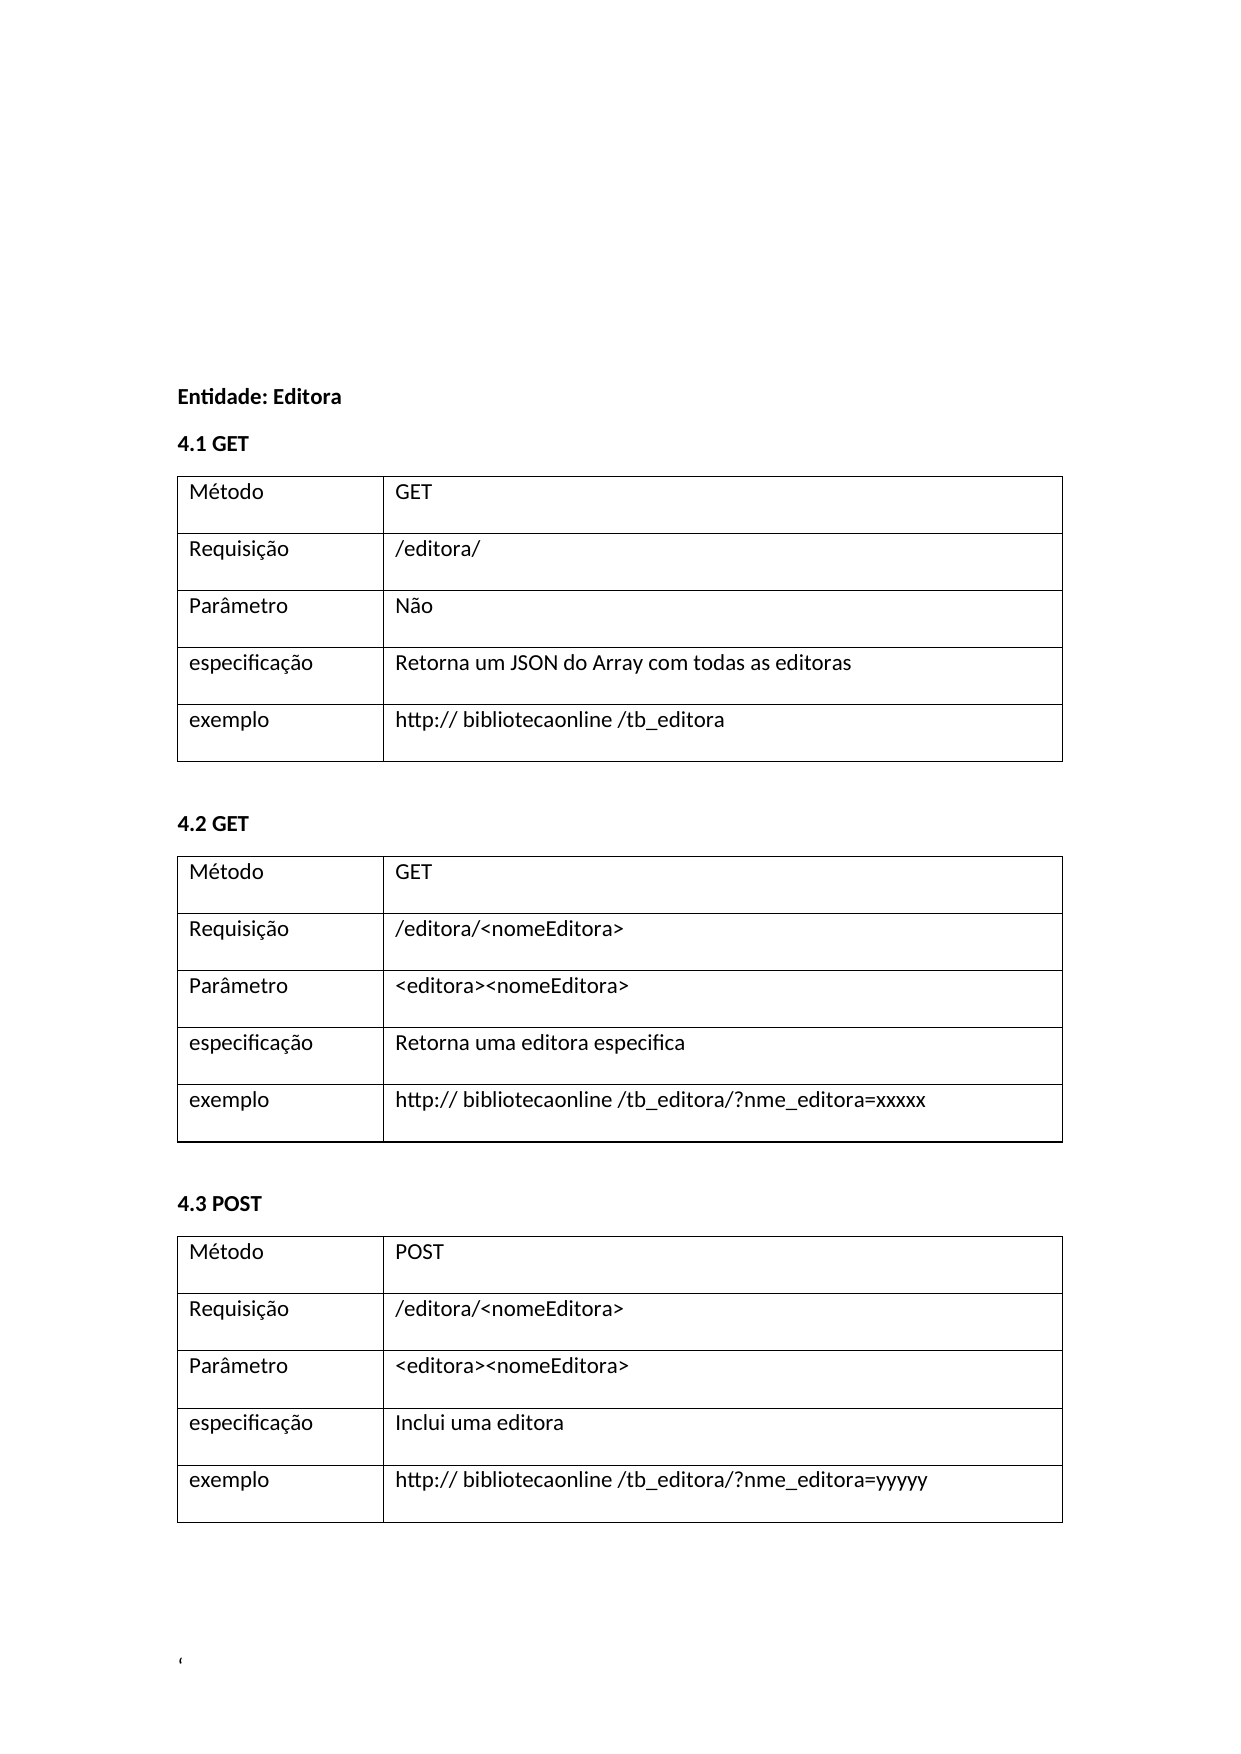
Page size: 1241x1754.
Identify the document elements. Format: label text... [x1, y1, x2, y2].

table_cell http:// bibliotecaonline /tb_editora/?nme_editora=xxxxx [384, 1085, 1062, 1141]
table_cell http:// bibliotecaonline /tb_editora/?nme_editora=yyyyy [384, 1466, 1062, 1522]
table_cell Parâmetro [178, 591, 383, 647]
table_header Método [178, 477, 383, 533]
table_cell /editora/ [384, 534, 1062, 590]
table_cell exemplo [178, 1466, 383, 1522]
table_header Método [178, 1237, 383, 1293]
table_cell http:// bibliotecaonline /tb_editora [384, 705, 1062, 761]
text 4.3 POST [177, 1189, 1063, 1217]
table_cell /editora/<nomeEditora> [384, 914, 1062, 970]
table_cell especificação [178, 1028, 383, 1084]
table_cell Requisição [178, 534, 383, 590]
table_cell Retorna uma editora especifica [384, 1028, 1062, 1084]
table_cell Inclui uma editora [384, 1409, 1062, 1464]
table_cell Parâmetro [178, 1351, 383, 1407]
table_cell exemplo [178, 1085, 383, 1141]
table_header GET [384, 857, 1062, 913]
table_cell Retorna um JSON do Array com todas as editoras [384, 648, 1062, 704]
table_cell Parâmetro [178, 971, 383, 1027]
table_cell Requisição [178, 914, 383, 970]
table_cell especificação [178, 648, 383, 704]
table_header POST [384, 1237, 1062, 1293]
table_cell exemplo [178, 705, 383, 761]
table_cell /editora/<nomeEditora> [384, 1294, 1062, 1350]
table_cell <editora><nomeEditora> [384, 1351, 1062, 1407]
text 4.1 GET [177, 429, 1063, 457]
text Entidade: Editora [177, 382, 1063, 410]
table_cell <editora><nomeEditora> [384, 971, 1062, 1027]
table_header GET [384, 477, 1062, 533]
table_cell especificação [178, 1409, 383, 1464]
table_header Método [178, 857, 383, 913]
text 4.2 GET [177, 809, 1063, 837]
table_cell Requisição [178, 1294, 383, 1350]
table_cell Não [384, 591, 1062, 647]
